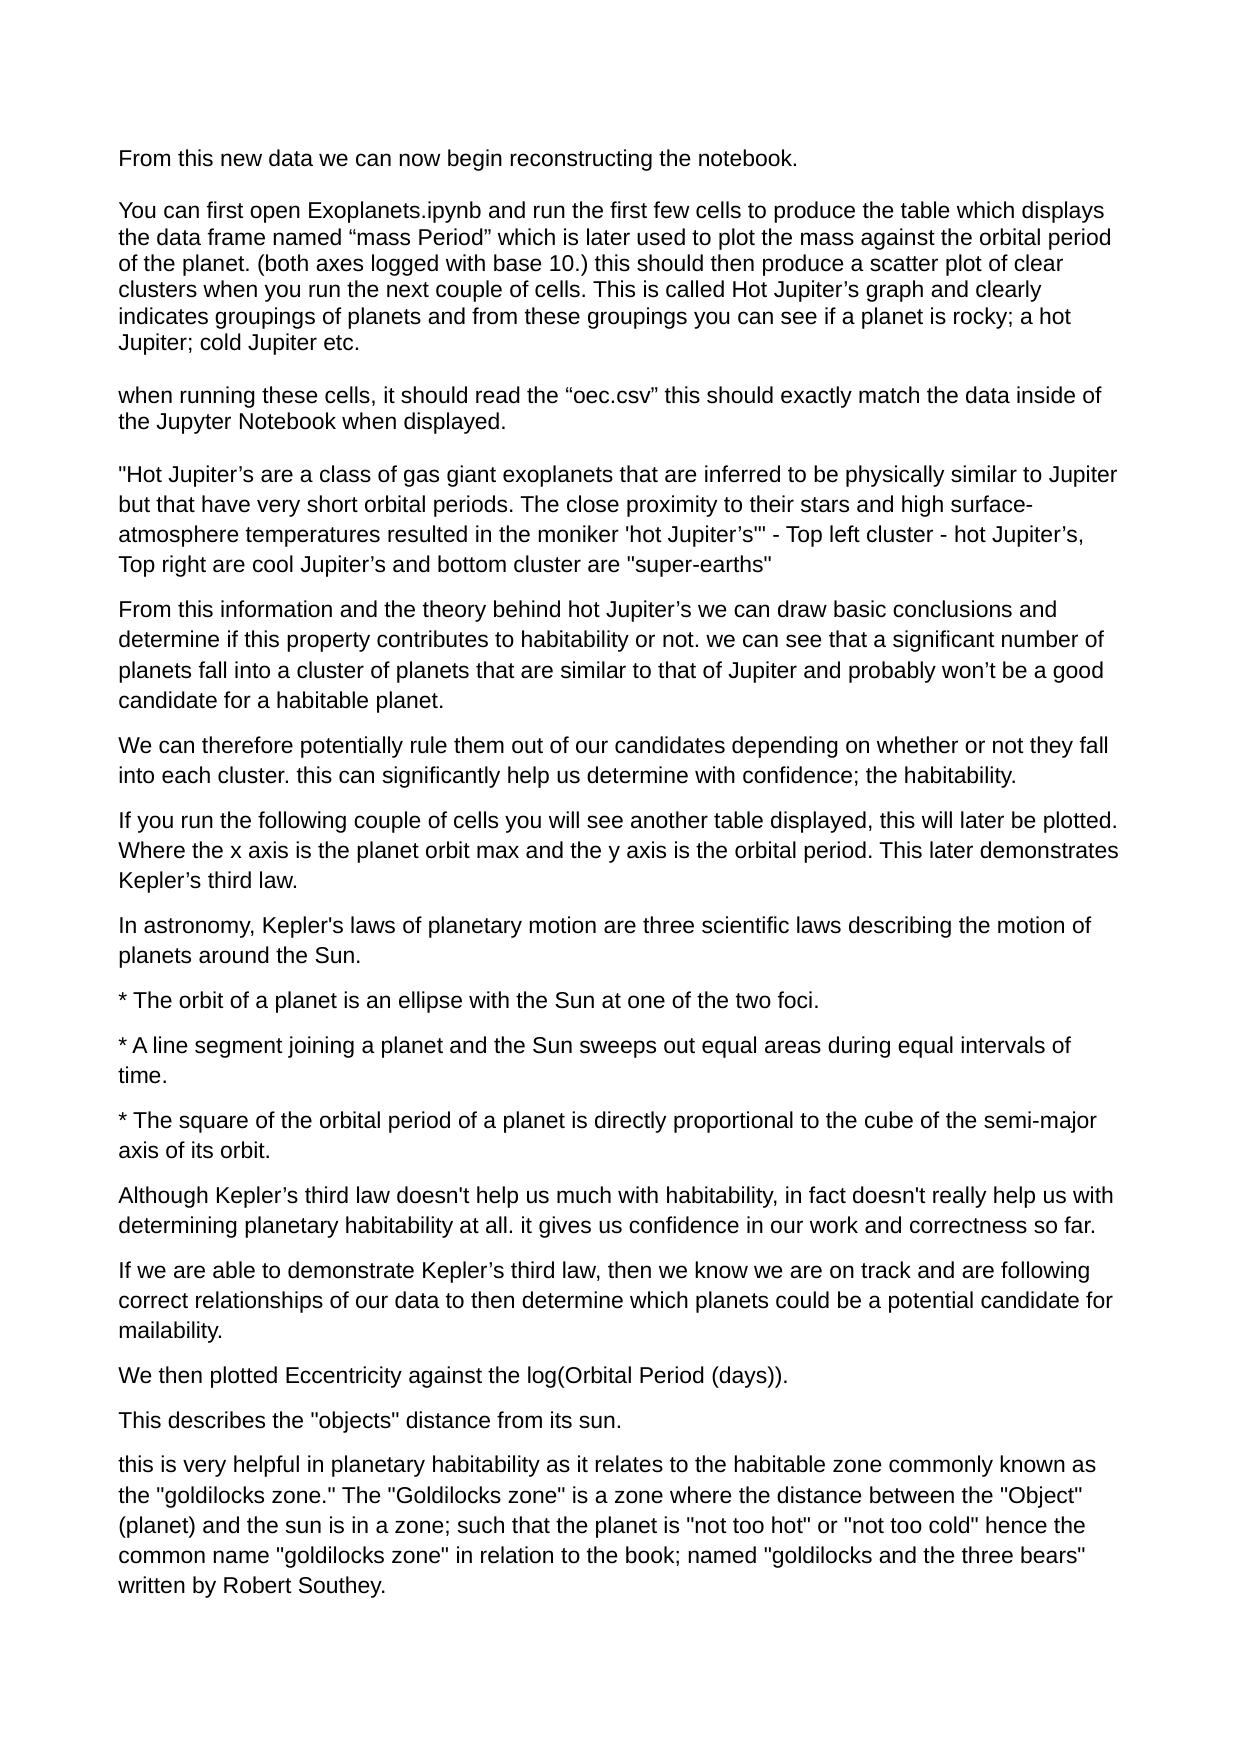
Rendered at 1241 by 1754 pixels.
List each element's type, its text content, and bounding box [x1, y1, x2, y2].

text when running these cells, it should read the “oec.csv” this should exactly match the data inside of the Jupyter Notebook when displayed. [118, 382, 1122, 434]
text * A line segment joining a planet and the Sun sweeps out equal areas during equal intervals of time. [118, 1032, 1122, 1088]
text From this new data we can now begin reconstructing the notebook. [118, 144, 1122, 171]
text "Hot Jupiter’s are a class of gas giant exoplanets that are inferred to be physically similar to Jupiter but that have very short orbital periods. The close proximity to their stars and high surface-atmosphere temperatures resulted in the moniker 'hot Jupiter’s'" - Top left cluster - hot Jupiter’s, Top right are cool Jupiter’s and bottom cluster are "super-earths" [118, 461, 1122, 578]
text Although Kepler’s third law doesn't help us much with habitability, in fact doesn't really help us with determining planetary habitability at all. it gives us confidence in our work and correctness so far. [118, 1182, 1122, 1238]
text You can first open Exoplanets.ipynb and run the first few cells to produce the table which displays the data frame named “mass Period” which is later used to plot the mass against the orbital period of the planet. (both axes logged with base 10.) this should then produce a scatter plot of clear clusters when you run the next couple of cells. This is called Hot Jupiter’s graph and clearly indicates groupings of planets and from these groupings you can see if a planet is rocky; a hot Jupiter; cold Jupiter etc. [118, 197, 1122, 355]
text * The square of the orbital period of a planet is directly proportional to the cube of the semi-major axis of its orbit. [118, 1107, 1122, 1163]
text From this information and the theory behind hot Jupiter’s we can draw basic conclusions and determine if this property contributes to habitability or not. we can see that a significant number of planets fall into a cluster of planets that are similar to that of Jupiter and probably won’t be a good candidate for a habitable planet. [118, 596, 1122, 713]
text This describes the "objects" distance from its sun. [118, 1407, 1122, 1433]
text * The orbit of a planet is an ellipse with the Sun at one of the two foci. [118, 987, 1122, 1013]
text this is very helpful in planetary habitability as it relates to the habitable zone commonly known as the "goldilocks zone." The "Goldilocks zone" is a zone where the distance between the "Object" (planet) and the sun is in a zone; such that the planet is "not too hot" or "not too cold" hence the common name "goldilocks zone" in relation to the book; named "goldilocks and the three bears" written by Robert Southey. [118, 1451, 1122, 1598]
text If we are able to demonstrate Kepler’s third law, then we know we are on track and are following correct relationships of our data to then determine which planets could be a potential candidate for mailability. [118, 1257, 1122, 1343]
text We then plotted Eccentricity against the log(Orbital Period (days)). [118, 1362, 1122, 1388]
text In astronomy, Kepler's laws of planetary motion are three scientific laws describing the motion of planets around the Sun. [118, 912, 1122, 968]
text We can therefore potentially rule them out of our candidates depending on whether or not they fall into each cluster. this can significantly help us determine with confidence; the habitability. [118, 732, 1122, 788]
text If you run the following couple of cells you will see another table displayed, this will later be plotted. Where the x axis is the planet orbit max and the y axis is the orbital period. This later demonstrates Kepler’s third law. [118, 807, 1122, 893]
